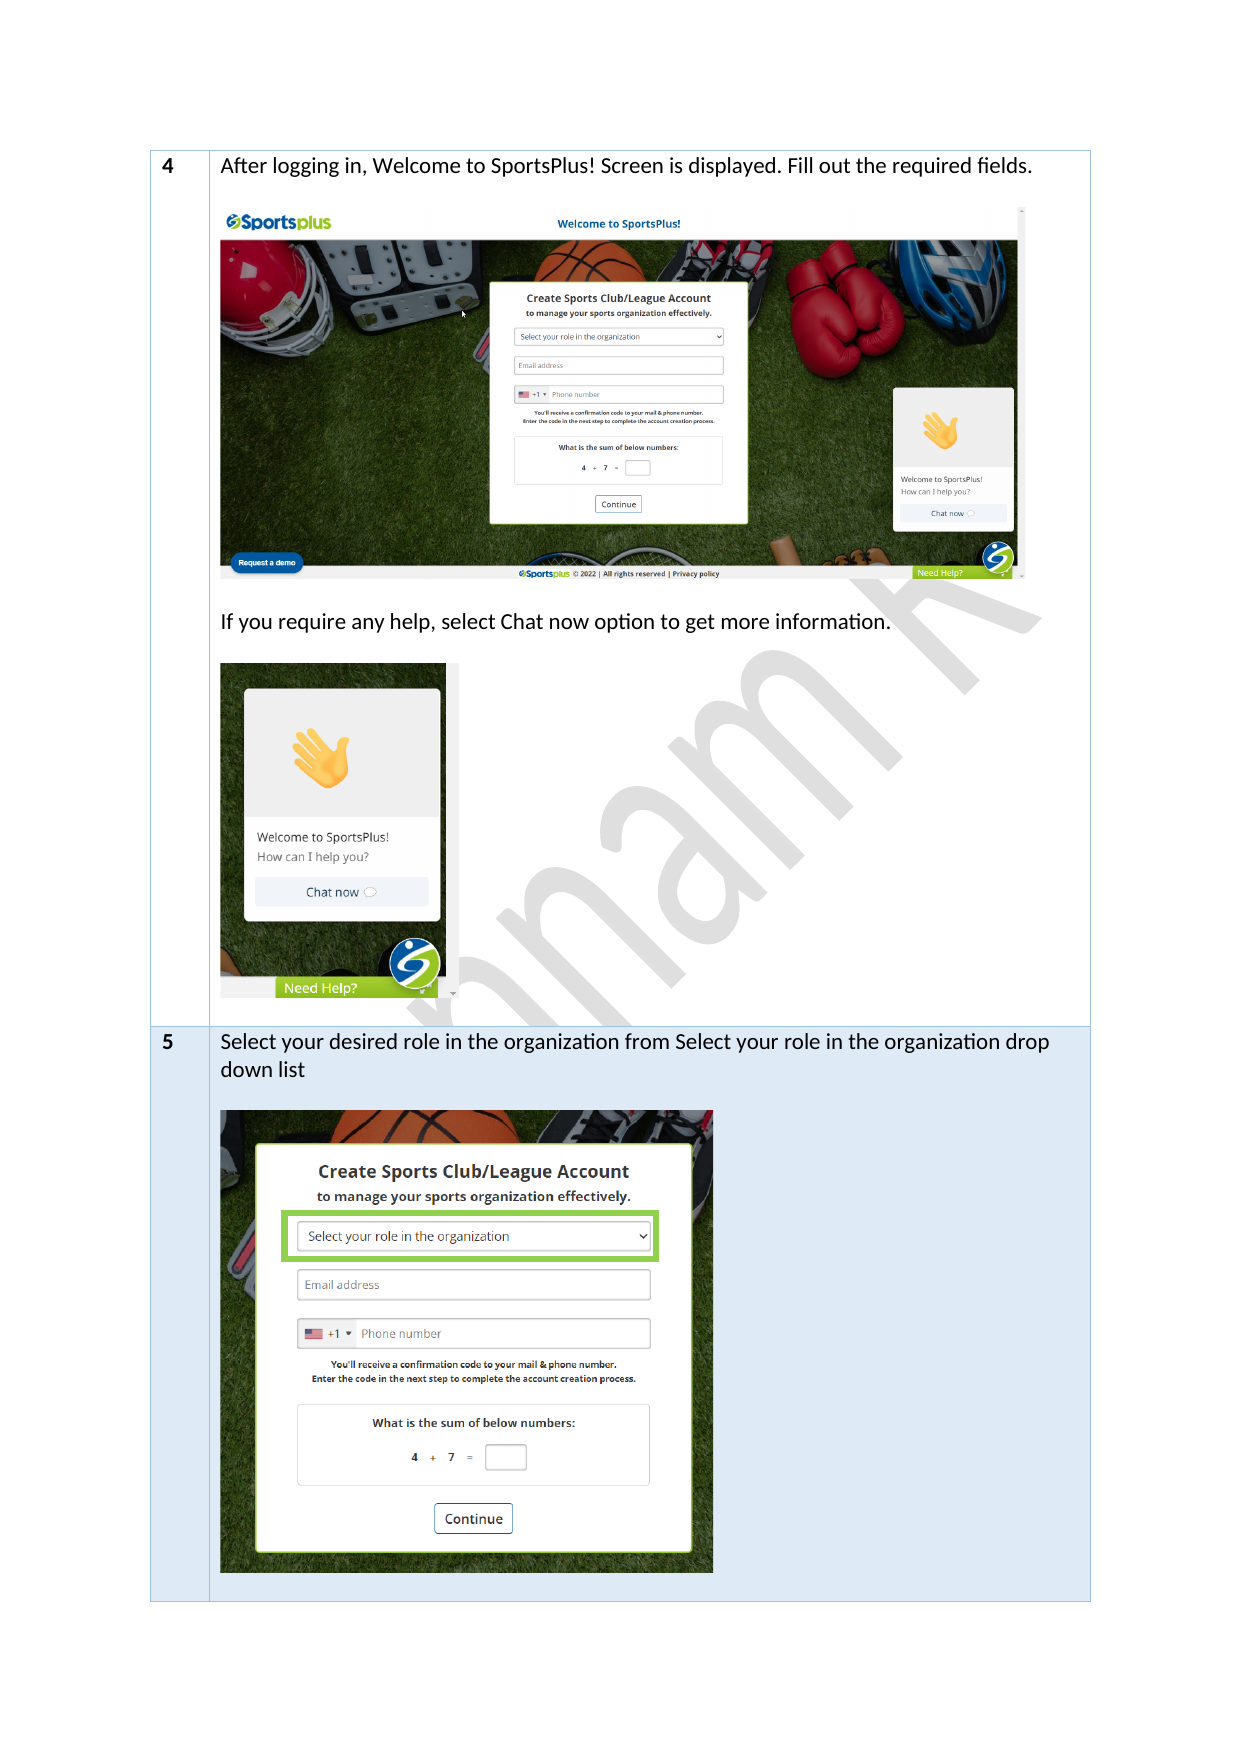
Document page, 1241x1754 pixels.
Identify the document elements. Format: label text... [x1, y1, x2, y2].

picture [220, 207, 1026, 579]
picture [220, 1110, 714, 1573]
table_cell 4 [151, 151, 209, 1026]
table_cell 5 [151, 1027, 209, 1601]
picture [220, 663, 460, 998]
table_cell After logging in, Welcome to SportsPlus! Screen is displayed. Fill out the required fields. If you require any help, select Chat now option to get more information. [210, 151, 1090, 1026]
table_cell Select your desired role in the organization from Select your role in the organization drop down list [210, 1027, 1090, 1601]
